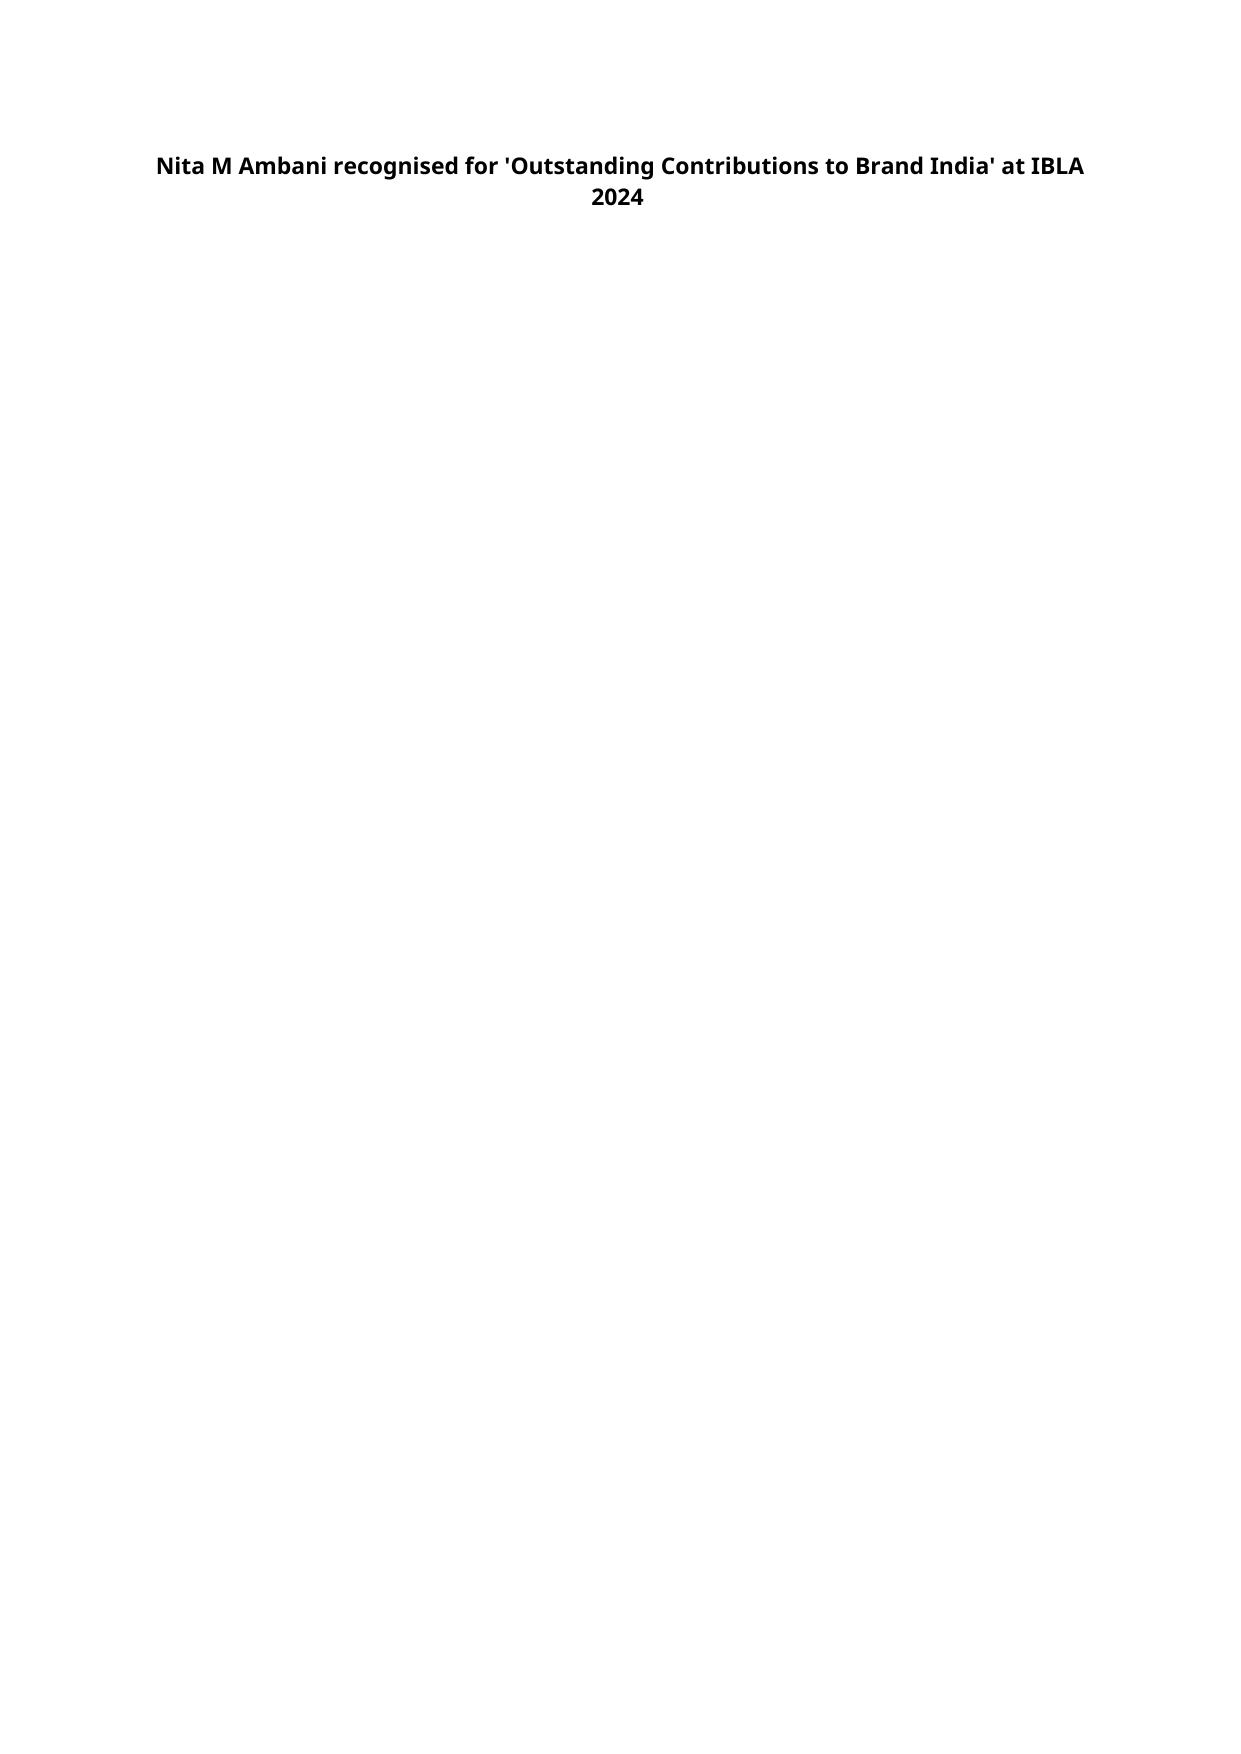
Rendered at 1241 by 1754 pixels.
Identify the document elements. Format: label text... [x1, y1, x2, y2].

text Nita M Ambani recognised for 'Outstanding Contributions to Brand India' at IBLA 2024 [150, 150, 1090, 212]
